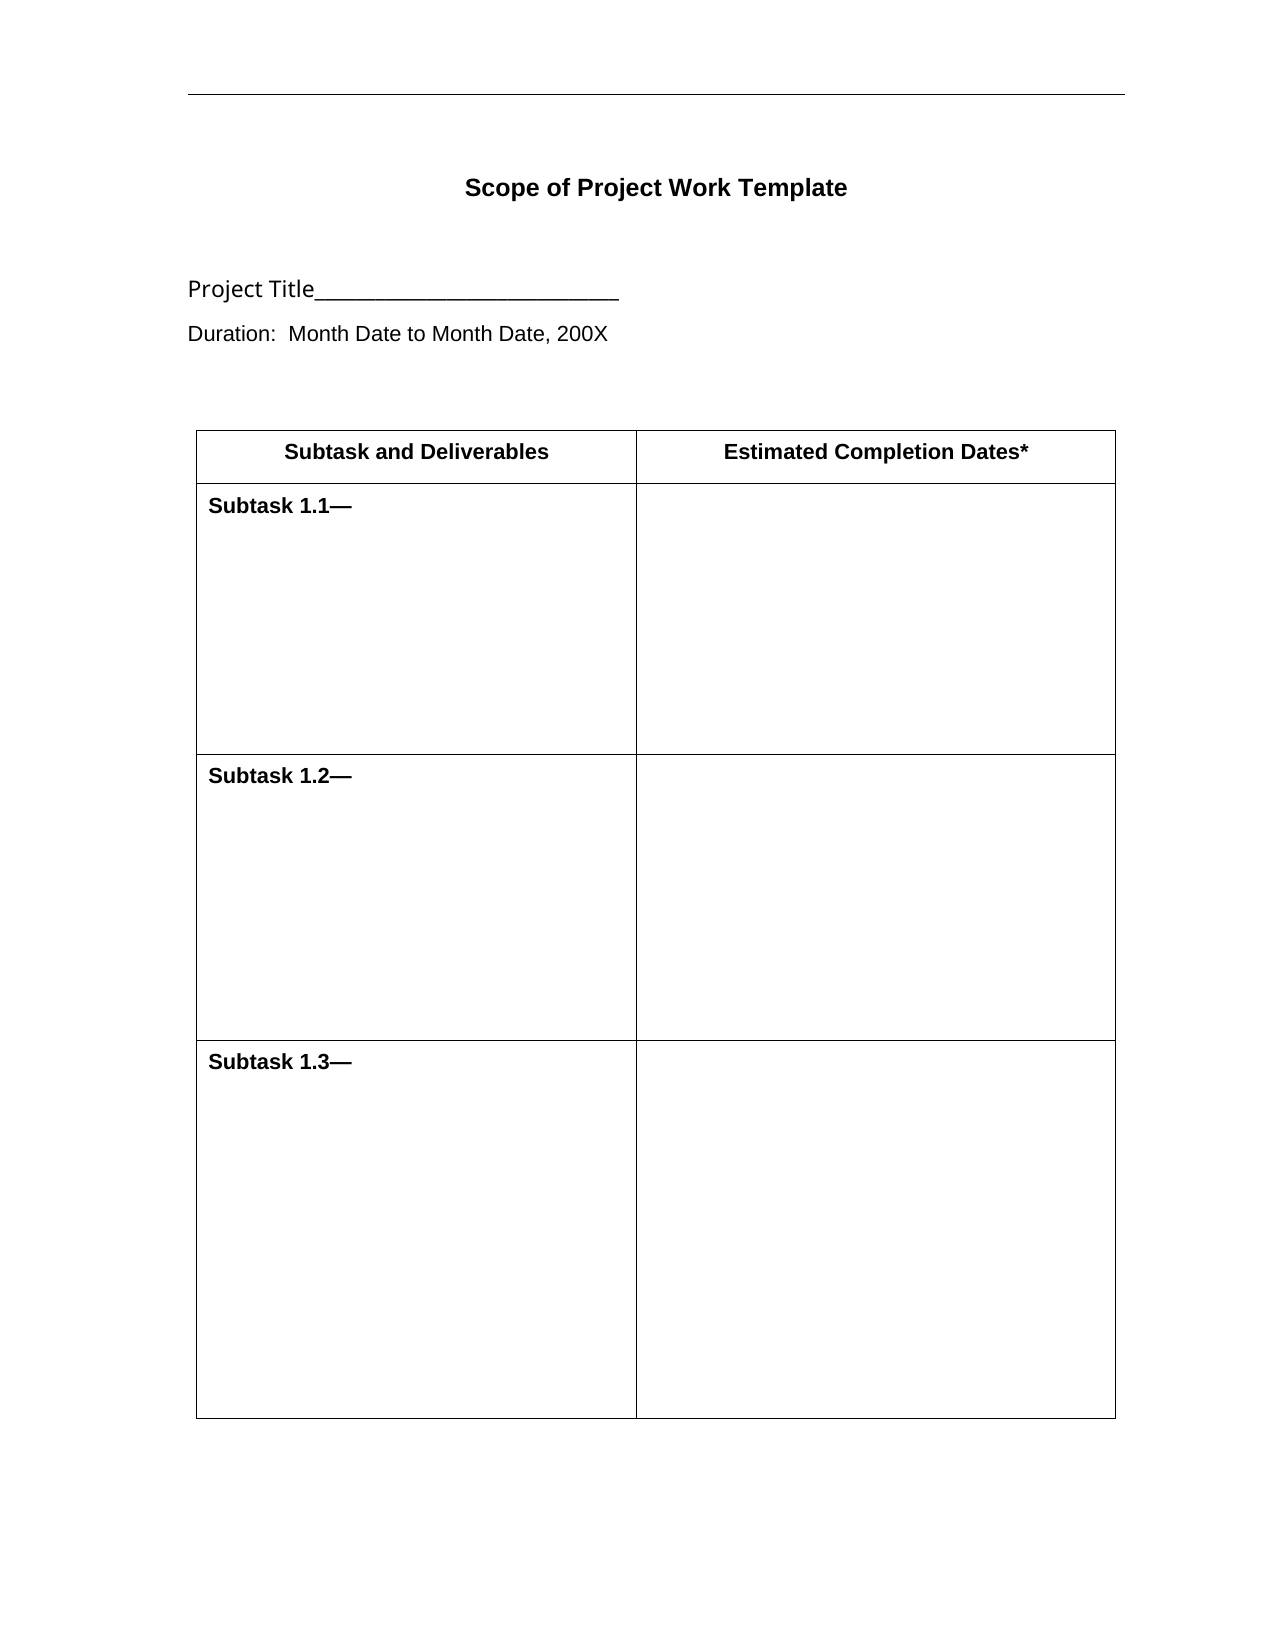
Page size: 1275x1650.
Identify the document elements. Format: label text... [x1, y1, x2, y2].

table_header Estimated Completion Dates* [637, 431, 1115, 483]
table_cell [637, 484, 1115, 754]
subtitle Scope of Project Work Template [187, 173, 1125, 202]
table_cell Subtask 1.2— [197, 755, 636, 1040]
text Project Title______________________________ [187, 273, 1125, 304]
table_cell [637, 755, 1115, 1040]
table_header Subtask and Deliverables [197, 431, 636, 483]
table_cell Subtask 1.1— [197, 484, 636, 754]
table_cell Subtask 1.3— [197, 1041, 636, 1418]
table_cell [637, 1041, 1115, 1418]
text Duration: Month Date to Month Date, 200X [187, 321, 1125, 346]
